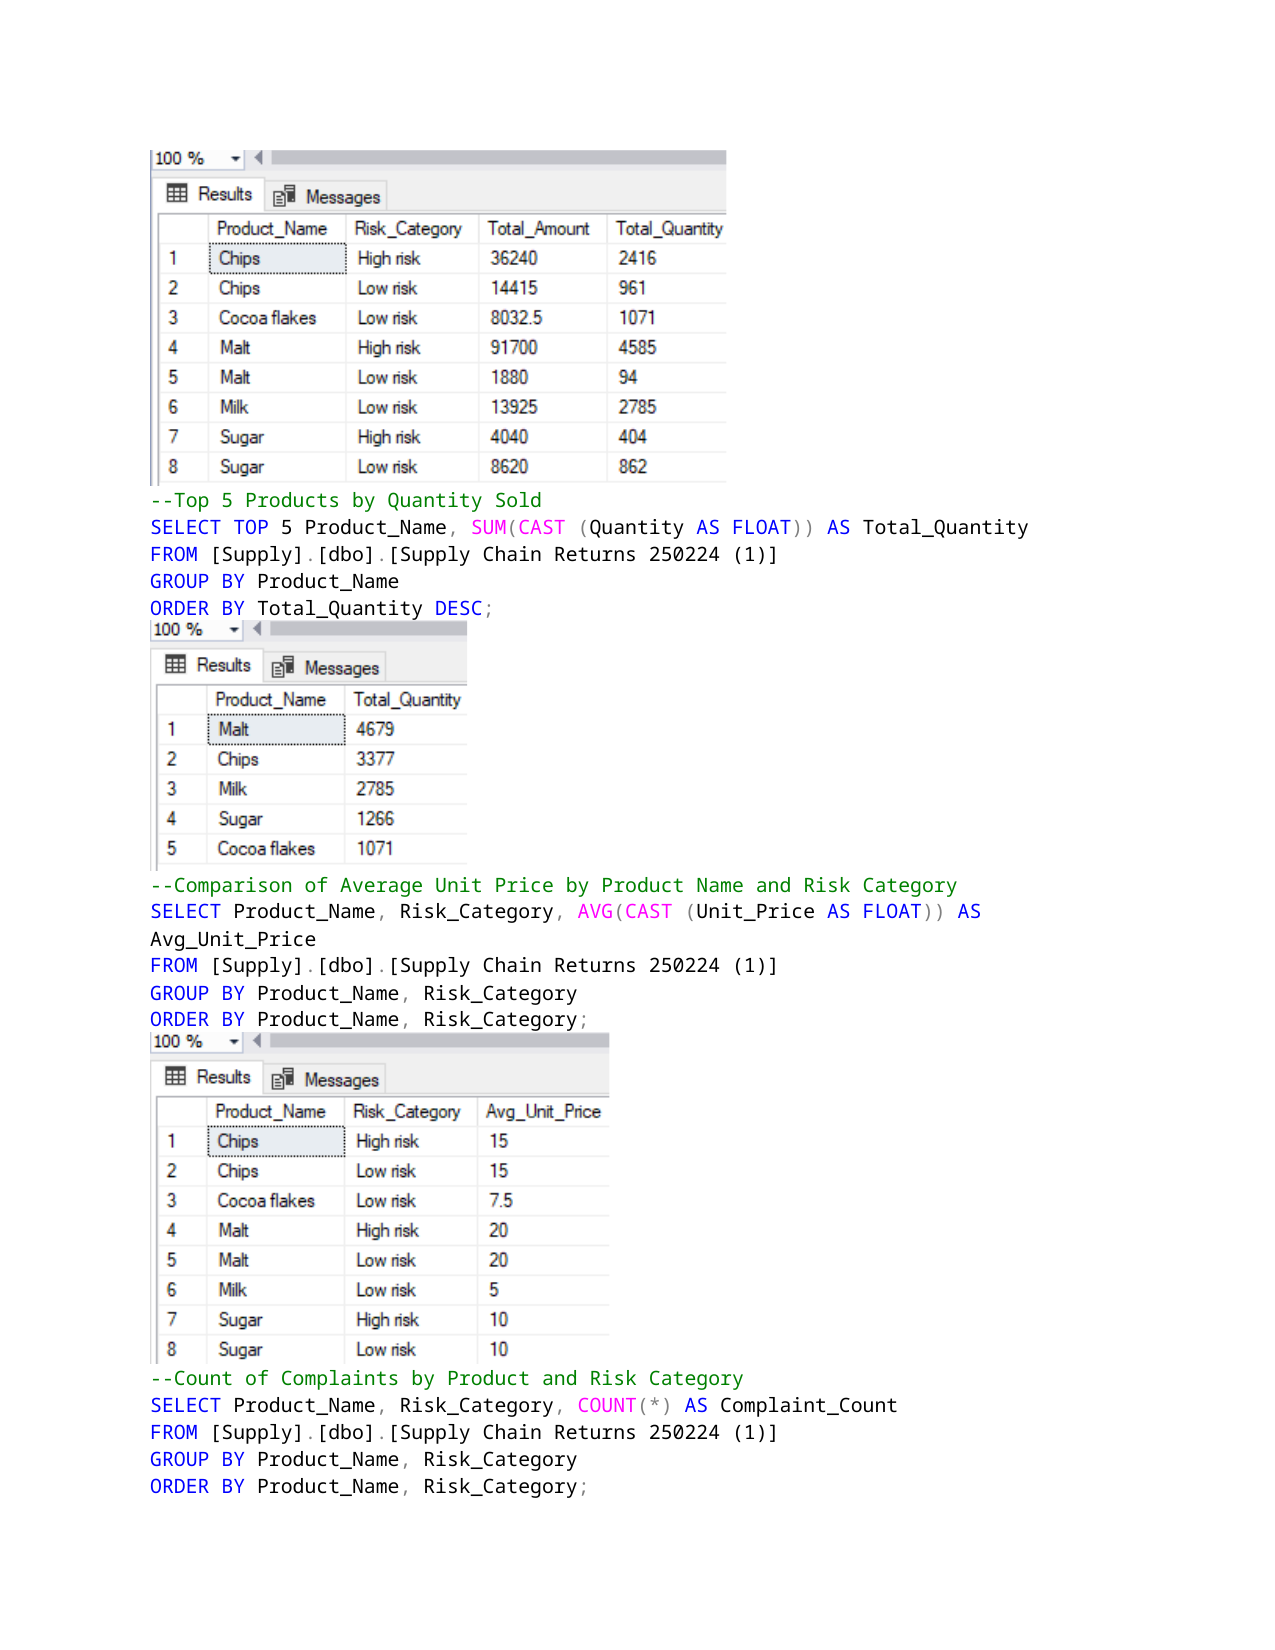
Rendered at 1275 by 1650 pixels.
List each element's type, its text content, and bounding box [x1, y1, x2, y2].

picture [150, 620, 468, 871]
text FROM [Supply].[dbo].[Supply Chain Returns 250224 (1)] [150, 540, 1125, 567]
text ORDER BY Product_Name, Risk_Category; [150, 1472, 1125, 1499]
text --Count of Complaints by Product and Risk Category [150, 1364, 1125, 1391]
text SELECT Product_Name, Risk_Category, AVG(CAST (Unit_Price AS FLOAT)) AS Avg_Unit_Price [150, 898, 1125, 952]
picture [150, 1032, 610, 1364]
picture [150, 150, 727, 486]
text --Comparison of Average Unit Price by Product Name and Risk Category [150, 871, 1125, 898]
text SELECT Product_Name, Risk_Category, COUNT(*) AS Complaint_Count [150, 1391, 1125, 1418]
text --Top 5 Products by Quantity Sold [150, 486, 1125, 513]
text ORDER BY Product_Name, Risk_Category; [150, 1006, 1125, 1033]
text GROUP BY Product_Name [150, 567, 1125, 594]
text ORDER BY Total_Quantity DESC; [150, 594, 1125, 621]
text SELECT TOP 5 Product_Name, SUM(CAST (Quantity AS FLOAT)) AS Total_Quantity [150, 513, 1125, 540]
text FROM [Supply].[dbo].[Supply Chain Returns 250224 (1)] [150, 952, 1125, 979]
text GROUP BY Product_Name, Risk_Category [150, 1445, 1125, 1472]
text FROM [Supply].[dbo].[Supply Chain Returns 250224 (1)] [150, 1418, 1125, 1445]
text GROUP BY Product_Name, Risk_Category [150, 979, 1125, 1006]
